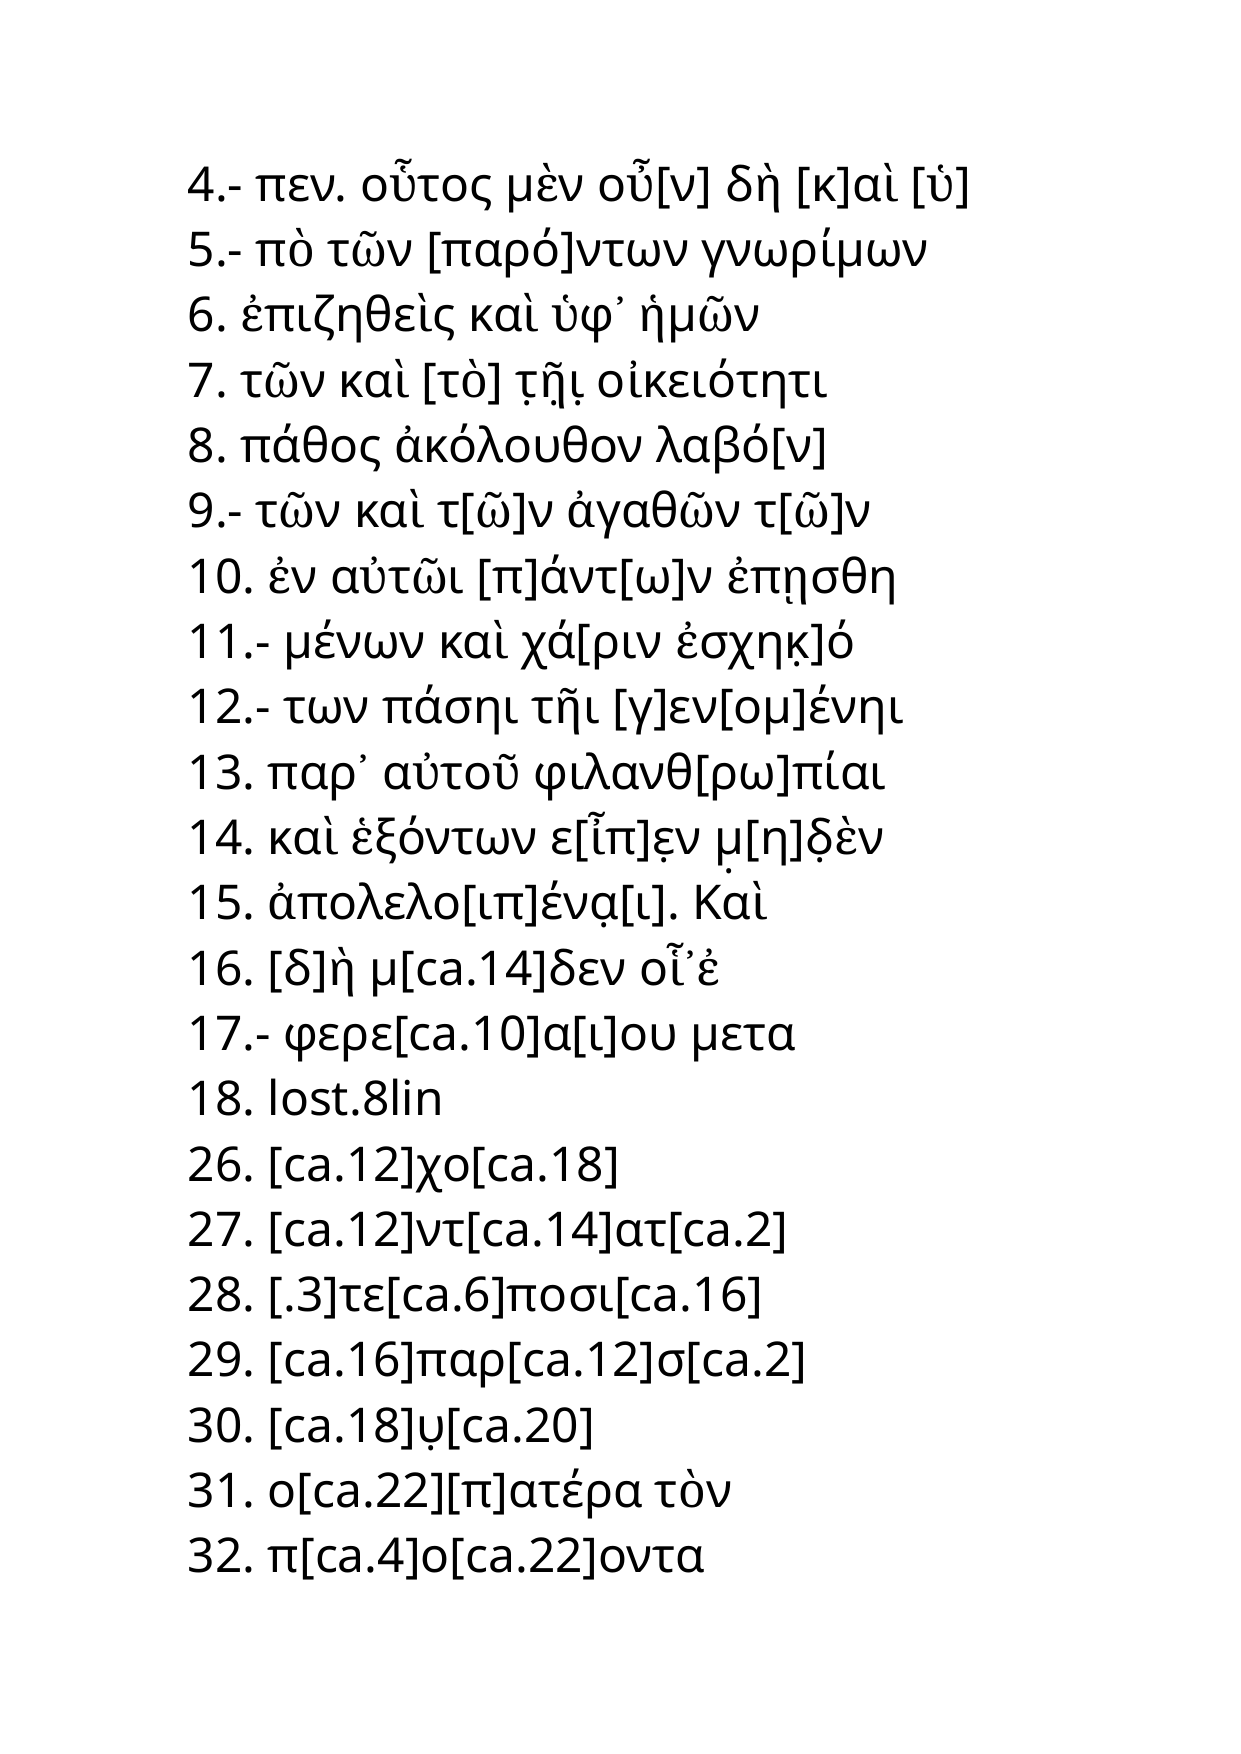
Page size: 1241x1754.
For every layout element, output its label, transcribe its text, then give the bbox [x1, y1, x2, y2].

text 16. [δ]ὴ μ[ca.14]δεν οἷ᾽ἐ [187, 934, 1053, 999]
text 4.- πεν. οὗτος μὲν οὖ[ν] δὴ [κ]αὶ [ὑ] [187, 150, 1053, 215]
text 11.- μένων καὶ χά[ριν ἐσχηκ̣]ό [187, 607, 1053, 672]
text 6. ἐπιζηθεὶς καὶ ὑφ᾽ ἡμῶν [187, 281, 1053, 346]
text 9.- τῶν καὶ τ[ῶ]ν ἀγαθῶν τ[ῶ]ν [187, 477, 1053, 542]
text 32. π[ca.4]ο[ca.22]οντα [187, 1522, 1053, 1587]
text 17.- φερε[ca.10]α[ι]ου μετα [187, 999, 1053, 1064]
text 26. [ca.12]χο[ca.18] [187, 1130, 1053, 1195]
text 13. παρ᾽ αὐτοῦ φιλανθ[ρω]πίαι [187, 738, 1053, 803]
text 30. [ca.18]υ̣[ca.20] [187, 1391, 1053, 1456]
text 10. ἐν αὐτῶι [π]άντ[ω]ν ἐπῃσθη [187, 542, 1053, 607]
text 7. τῶν καὶ [τὸ] τ̣ῆ̣ι̣ οἰκειότητι [187, 346, 1053, 411]
text 15. ἀπολελο[ιπ]ένα̣[ι]. Καὶ [187, 868, 1053, 934]
text 14. καὶ ἑξόντων ε[ἶπ]ε̣ν μ̣[η]δ̣ὲν [187, 803, 1053, 868]
text 31. ο[ca.22][π]ατέρα τὸν [187, 1456, 1053, 1522]
text 18. lost.8lin [187, 1064, 1053, 1130]
text 28. [.3]τε[ca.6]ποσι[ca.16] [187, 1260, 1053, 1326]
text 5.- πὸ τῶν [παρό]ντων γνωρίμων [187, 215, 1053, 281]
text 29. [ca.16]παρ[ca.12]σ[ca.2] [187, 1326, 1053, 1391]
text 27. [ca.12]ντ[ca.14]ατ[ca.2] [187, 1195, 1053, 1260]
text 8. πάθος ἀκόλουθον λαβό[ν] [187, 411, 1053, 477]
text 12.- των πάσηι τῆι [γ]εν[ομ]ένηι [187, 672, 1053, 738]
